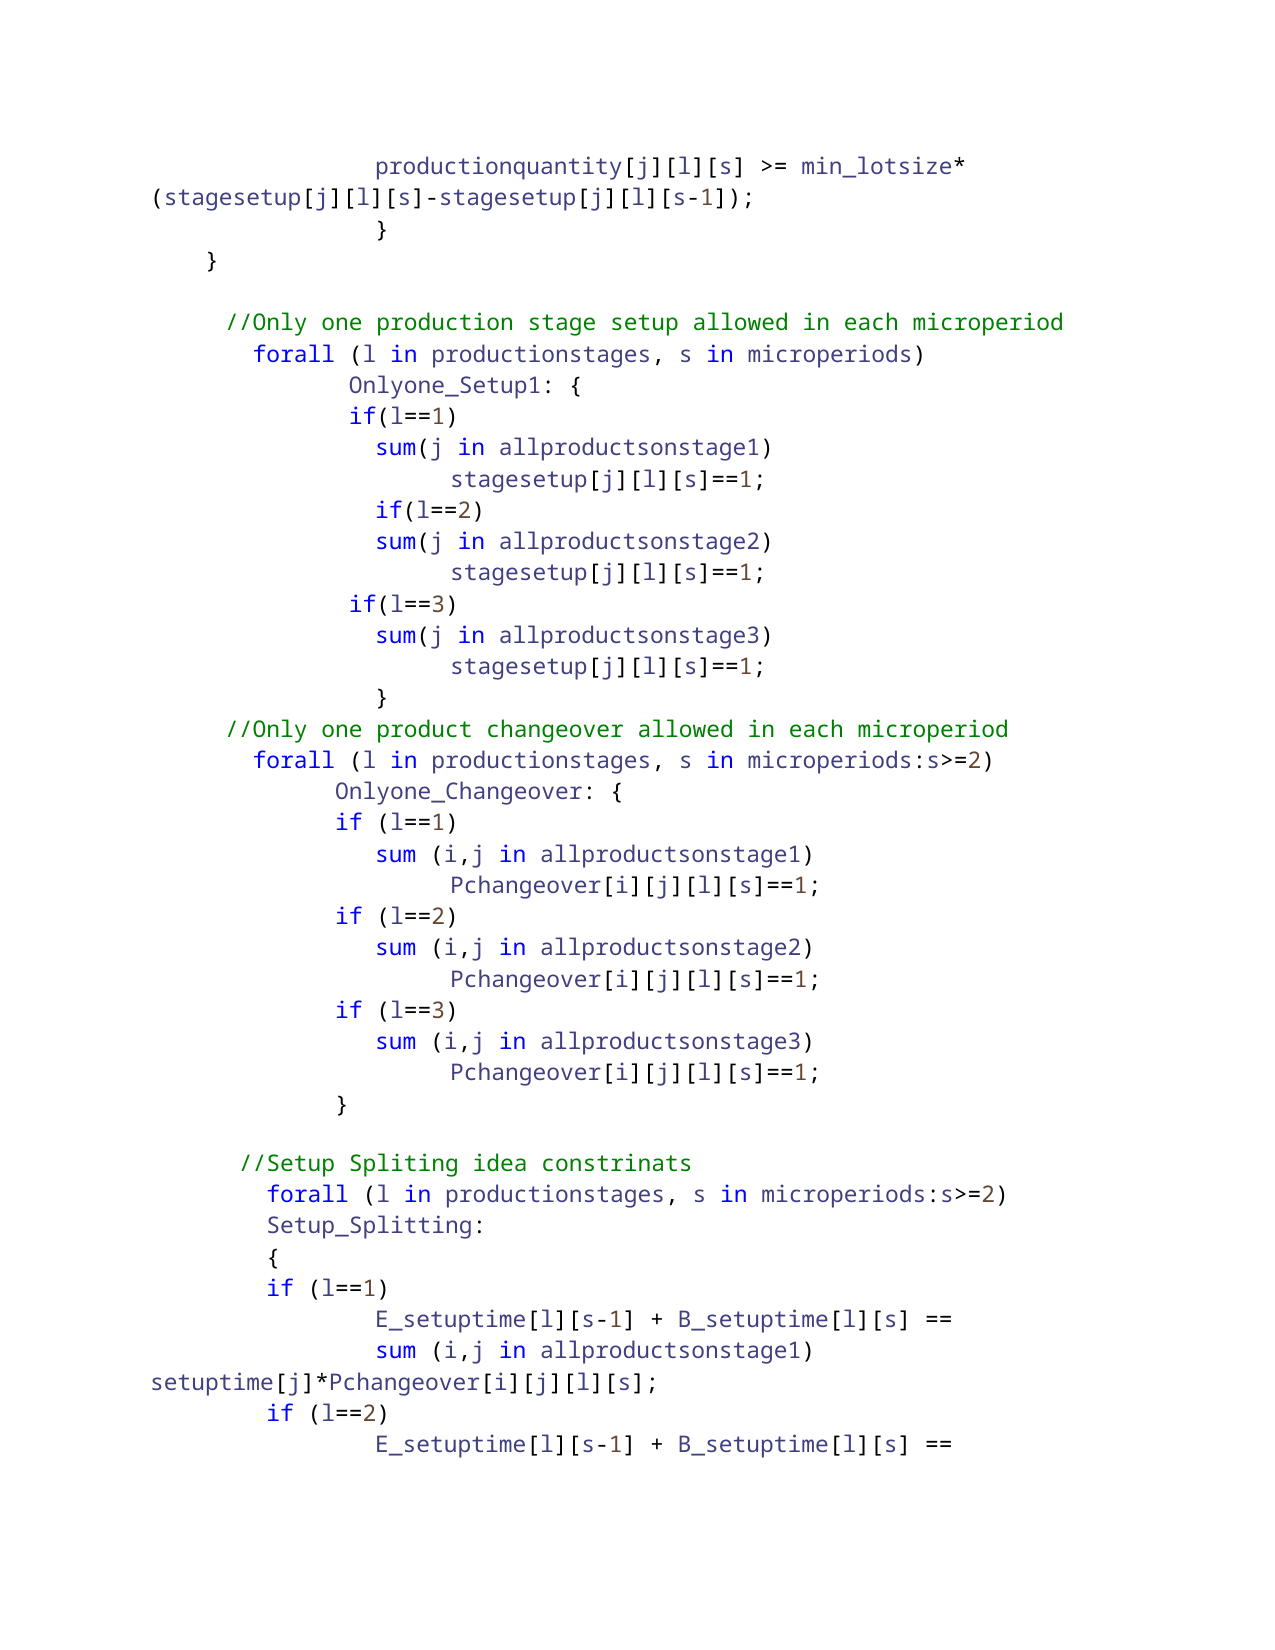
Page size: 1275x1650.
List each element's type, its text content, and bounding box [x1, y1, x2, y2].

text Onlyone_Setup1: { [150, 369, 1125, 400]
text } [150, 1087, 1125, 1119]
text stagesetup[j][l][s]==1; [150, 462, 1125, 494]
text sum (i,j in allproductsonstage3) [150, 1025, 1125, 1056]
text //Only one product changeover allowed in each microperiod [150, 712, 1125, 744]
text if (l==2) [150, 900, 1125, 931]
text if (l==3) [150, 994, 1125, 1025]
text forall (l in productionstages, s in microperiods:s>=2) [150, 744, 1125, 775]
text if (l==1) [150, 806, 1125, 837]
text stagesetup[j][l][s]==1; [150, 650, 1125, 681]
text Pchangeover[i][j][l][s]==1; [150, 869, 1125, 900]
text if(l==3) [150, 587, 1125, 619]
text sum(j in allproductsonstage3) [150, 619, 1125, 650]
text //Setup Spliting idea constrinats [150, 1147, 1125, 1178]
text sum(j in allproductsonstage1) [150, 431, 1125, 462]
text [150, 1303, 1125, 1334]
text if (l==2) [150, 1397, 1125, 1428]
text } [150, 681, 1125, 712]
text Setup_Splitting: [150, 1209, 1125, 1241]
text sum (i,j in allproductsonstage2) [150, 931, 1125, 962]
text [150, 150, 1125, 212]
text forall (l in productionstages, s in microperiods:s>=2) [150, 1178, 1125, 1209]
text if(l==1) [150, 400, 1125, 431]
text } [150, 212, 1125, 244]
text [150, 1428, 1125, 1459]
text Pchangeover[i][j][l][s]==1; [150, 962, 1125, 994]
text { [150, 1241, 1125, 1272]
text } [150, 244, 1125, 275]
text sum(j in allproductsonstage2) [150, 525, 1125, 556]
text if (l==1) [150, 1272, 1125, 1303]
text //Only one production stage setup allowed in each microperiod [150, 306, 1125, 337]
text sum (i,j in allproductsonstage1) setuptime[j]*Pchangeover[i][j][l][s]; [150, 1334, 1125, 1397]
text Pchangeover[i][j][l][s]==1; [150, 1056, 1125, 1087]
text if(l==2) [150, 494, 1125, 525]
text Onlyone_Changeover: { [150, 775, 1125, 806]
text stagesetup[j][l][s]==1; [150, 556, 1125, 587]
text sum (i,j in allproductsonstage1) [150, 837, 1125, 869]
text forall (l in productionstages, s in microperiods) [150, 337, 1125, 369]
